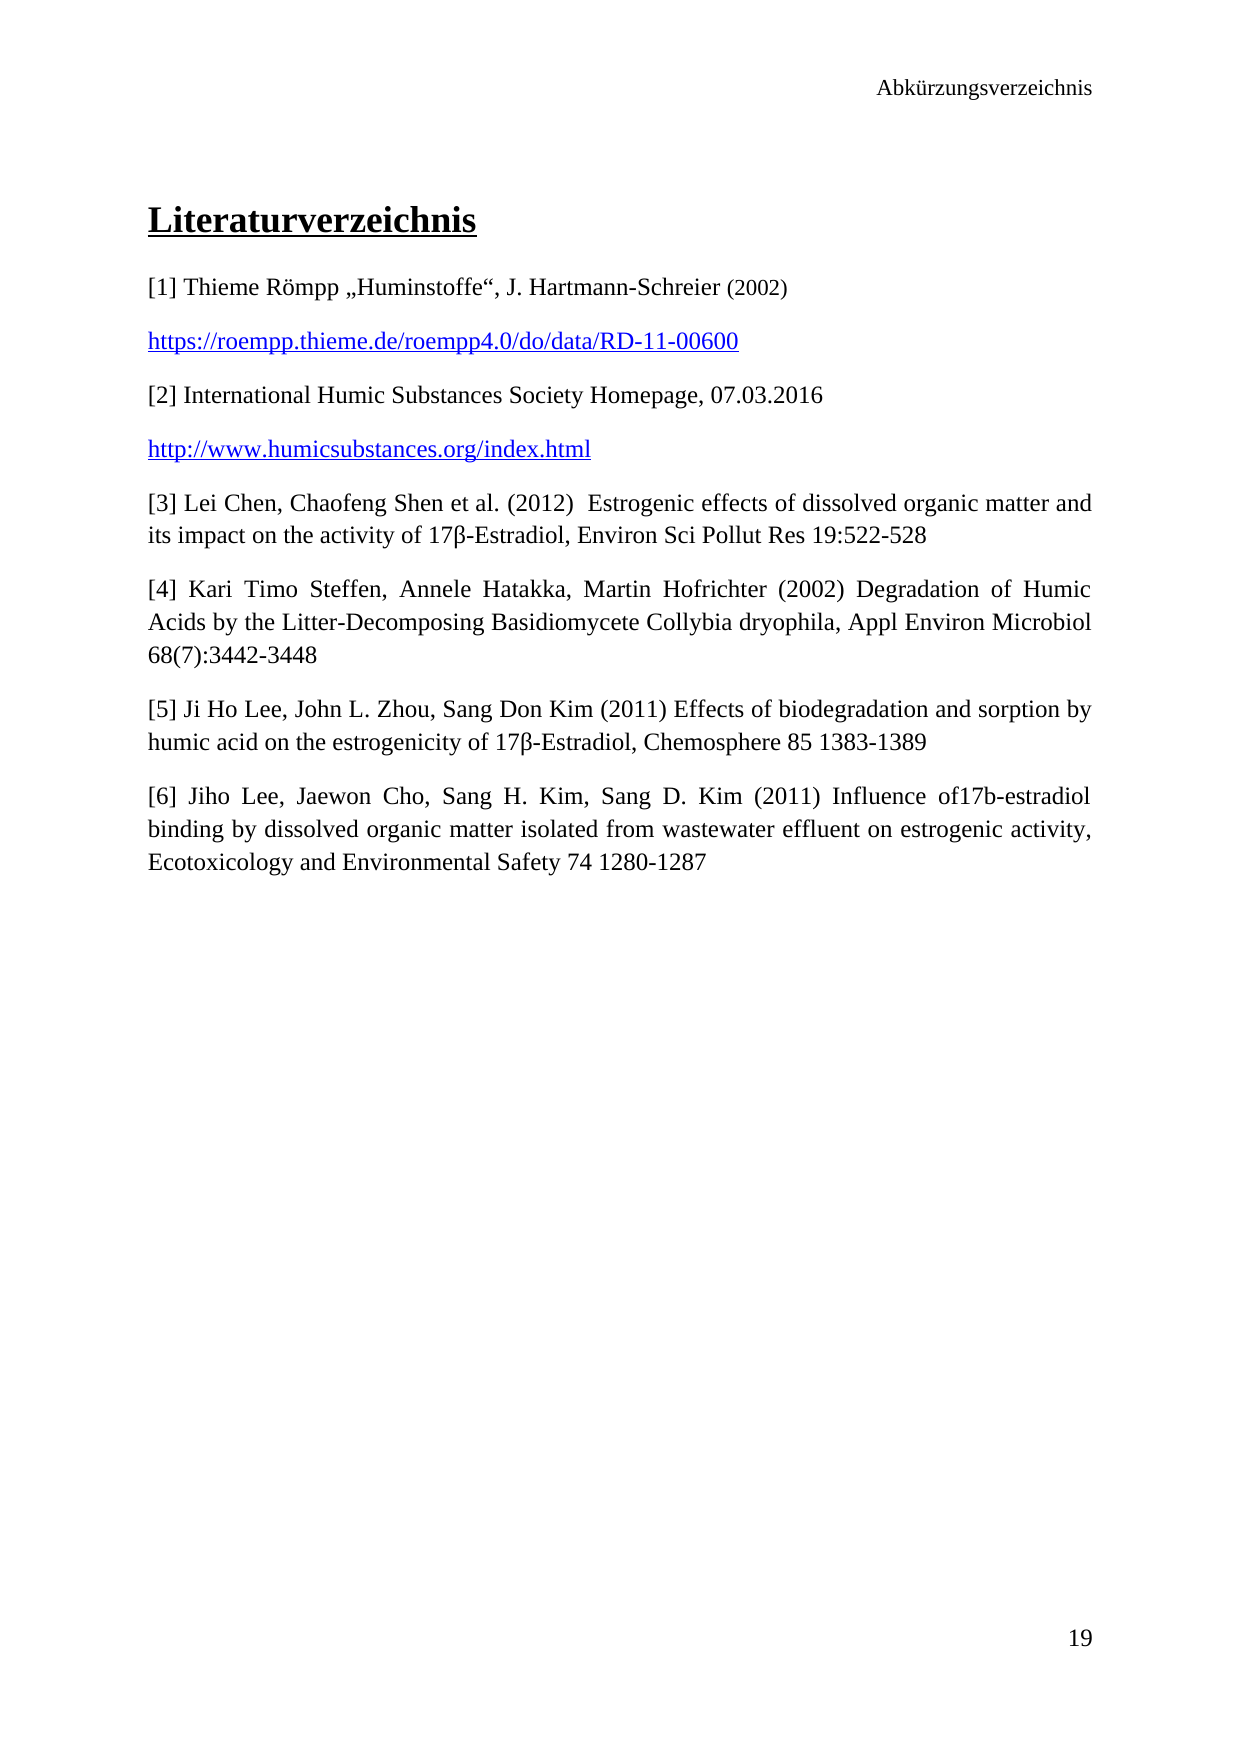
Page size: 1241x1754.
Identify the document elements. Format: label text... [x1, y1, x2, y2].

text [6] Jiho Lee, Jaewon Cho, Sang H. Kim, Sang D. Kim (2011) Influence of17b-estradiol binding by dissolved organic matter isolated from wastewater effluent on estrogenic activity, Ecotoxicology and Environmental Safety 74 1280-1287 [148, 781, 1093, 876]
subtitle Literaturverzeichnis [148, 198, 1093, 241]
text http://www.humicsubstances.org/index.html [148, 434, 1093, 462]
text [4] Kari Timo Steffen, Annele Hatakka, Martin Hofrichter (2002) Degradation of Humic Acids by the Litter-Decomposing Basidiomycete Collybia dryophila, Appl Environ Microbiol 68(7):3442-3448 [148, 574, 1093, 669]
text [5] Ji Ho Lee, John L. Zhou, Sang Don Kim (2011) Effects of biodegradation and sorption by humic acid on the estrogenicity of 17β-Estradiol, Chemosphere 85 1383-1389 [148, 694, 1093, 756]
text [3] Lei Chen, Chaofeng Shen et al. (2012) Estrogenic effects of dissolved organic matter and its impact on the activity of 17β-Estradiol, Environ Sci Pollut Res 19:522-528 [148, 488, 1093, 549]
text [2] International Humic Substances Society Homepage, 07.03.2016 [148, 380, 1093, 409]
text [1] Thieme Römpp „Huminstoffe“, J. Hartmann-Schreier (2002) [148, 272, 1093, 301]
text https://roempp.thieme.de/roempp4.0/do/data/RD-11-00600 [148, 326, 1093, 355]
